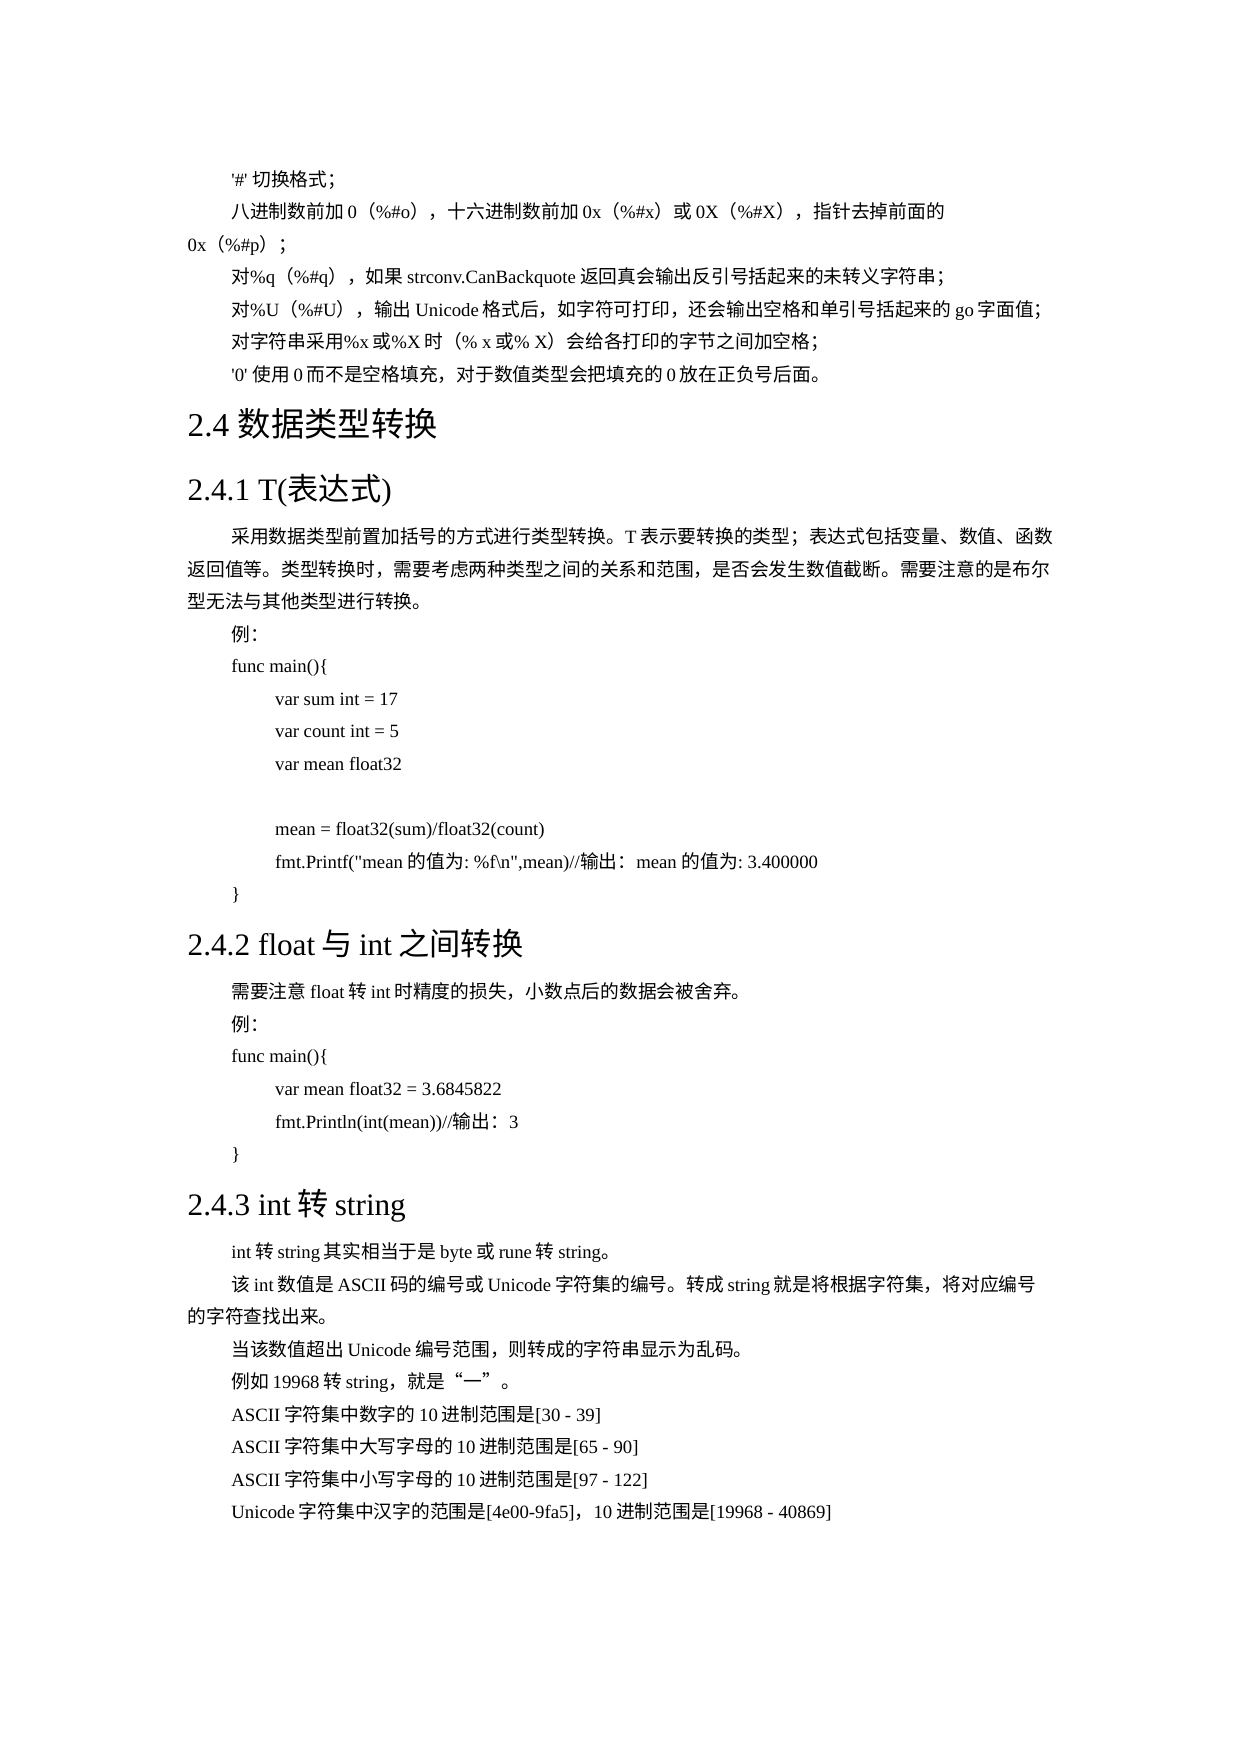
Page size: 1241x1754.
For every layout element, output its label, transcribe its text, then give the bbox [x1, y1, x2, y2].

text 2.4.1 T(表达式) [187, 454, 1053, 519]
text 对%U（%#U），输出Unicode格式后，如字符可打印，还会输出空格和单引号括起来的go字面值； [187, 292, 1053, 324]
text fmt.Println(int(mean))//输出：3 [187, 1104, 1053, 1137]
text var mean float32 = 3.6845822 [187, 1072, 1053, 1104]
text func main(){ [187, 1039, 1053, 1072]
text 2.4 数据类型转换 [187, 389, 1053, 454]
text } [187, 1137, 1053, 1169]
text 当该数值超出Unicode编号范围，则转成的字符串显示为乱码。 [187, 1332, 1053, 1364]
text 例： [187, 1007, 1053, 1039]
text fmt.Printf("mean 的值为: %f\n",mean)//输出：mean 的值为: 3.400000 [187, 844, 1053, 877]
text Unicode字符集中汉字的范围是[4e00-9fa5]，10进制范围是[19968 - 40869] [187, 1494, 1053, 1527]
text 例： [187, 617, 1053, 649]
text 八进制数前加0（%#o），十六进制数前加0x（%#x）或0X（%#X），指针去掉前面的0x（%#p）； [187, 194, 1053, 259]
text 需要注意float转int时精度的损失，小数点后的数据会被舍弃。 [187, 974, 1053, 1007]
text int转string其实相当于是byte或rune转string。 [187, 1234, 1053, 1267]
text func main(){ [187, 649, 1053, 682]
text '0' 使用0而不是空格填充，对于数值类型会把填充的0放在正负号后面。 [187, 357, 1053, 389]
text ASCII字符集中大写字母的10进制范围是[65 - 90] [187, 1429, 1053, 1462]
text 例如19968转string，就是“一”。 [187, 1364, 1053, 1397]
text 对%q（%#q），如果strconv.CanBackquote返回真会输出反引号括起来的未转义字符串； [187, 259, 1053, 292]
text ASCII字符集中数字的10进制范围是[30 - 39] [187, 1397, 1053, 1429]
text 2.4.2 float与int之间转换 [187, 909, 1053, 974]
text var count int = 5 [187, 714, 1053, 747]
text var sum int = 17 [187, 682, 1053, 714]
text } [187, 877, 1053, 909]
text 采用数据类型前置加括号的方式进行类型转换。T表示要转换的类型；表达式包括变量、数值、函数返回值等。类型转换时，需要考虑两种类型之间的关系和范围，是否会发生数值截断。需要注意的是布尔型无法与其他类型进行转换。 [187, 519, 1053, 617]
text var mean float32 [187, 747, 1053, 779]
text mean = float32(sum)/float32(count) [187, 812, 1053, 844]
text 2.4.3 int转string [187, 1169, 1053, 1234]
text ASCII字符集中小写字母的10进制范围是[97 - 122] [187, 1462, 1053, 1494]
text '#' 切换格式； [187, 162, 1053, 194]
text 该int数值是ASCII码的编号或Unicode字符集的编号。转成string就是将根据字符集，将对应编号的字符查找出来。 [187, 1267, 1053, 1332]
text 对字符串采用%x或%X时（% x或% X）会给各打印的字节之间加空格； [187, 324, 1053, 357]
